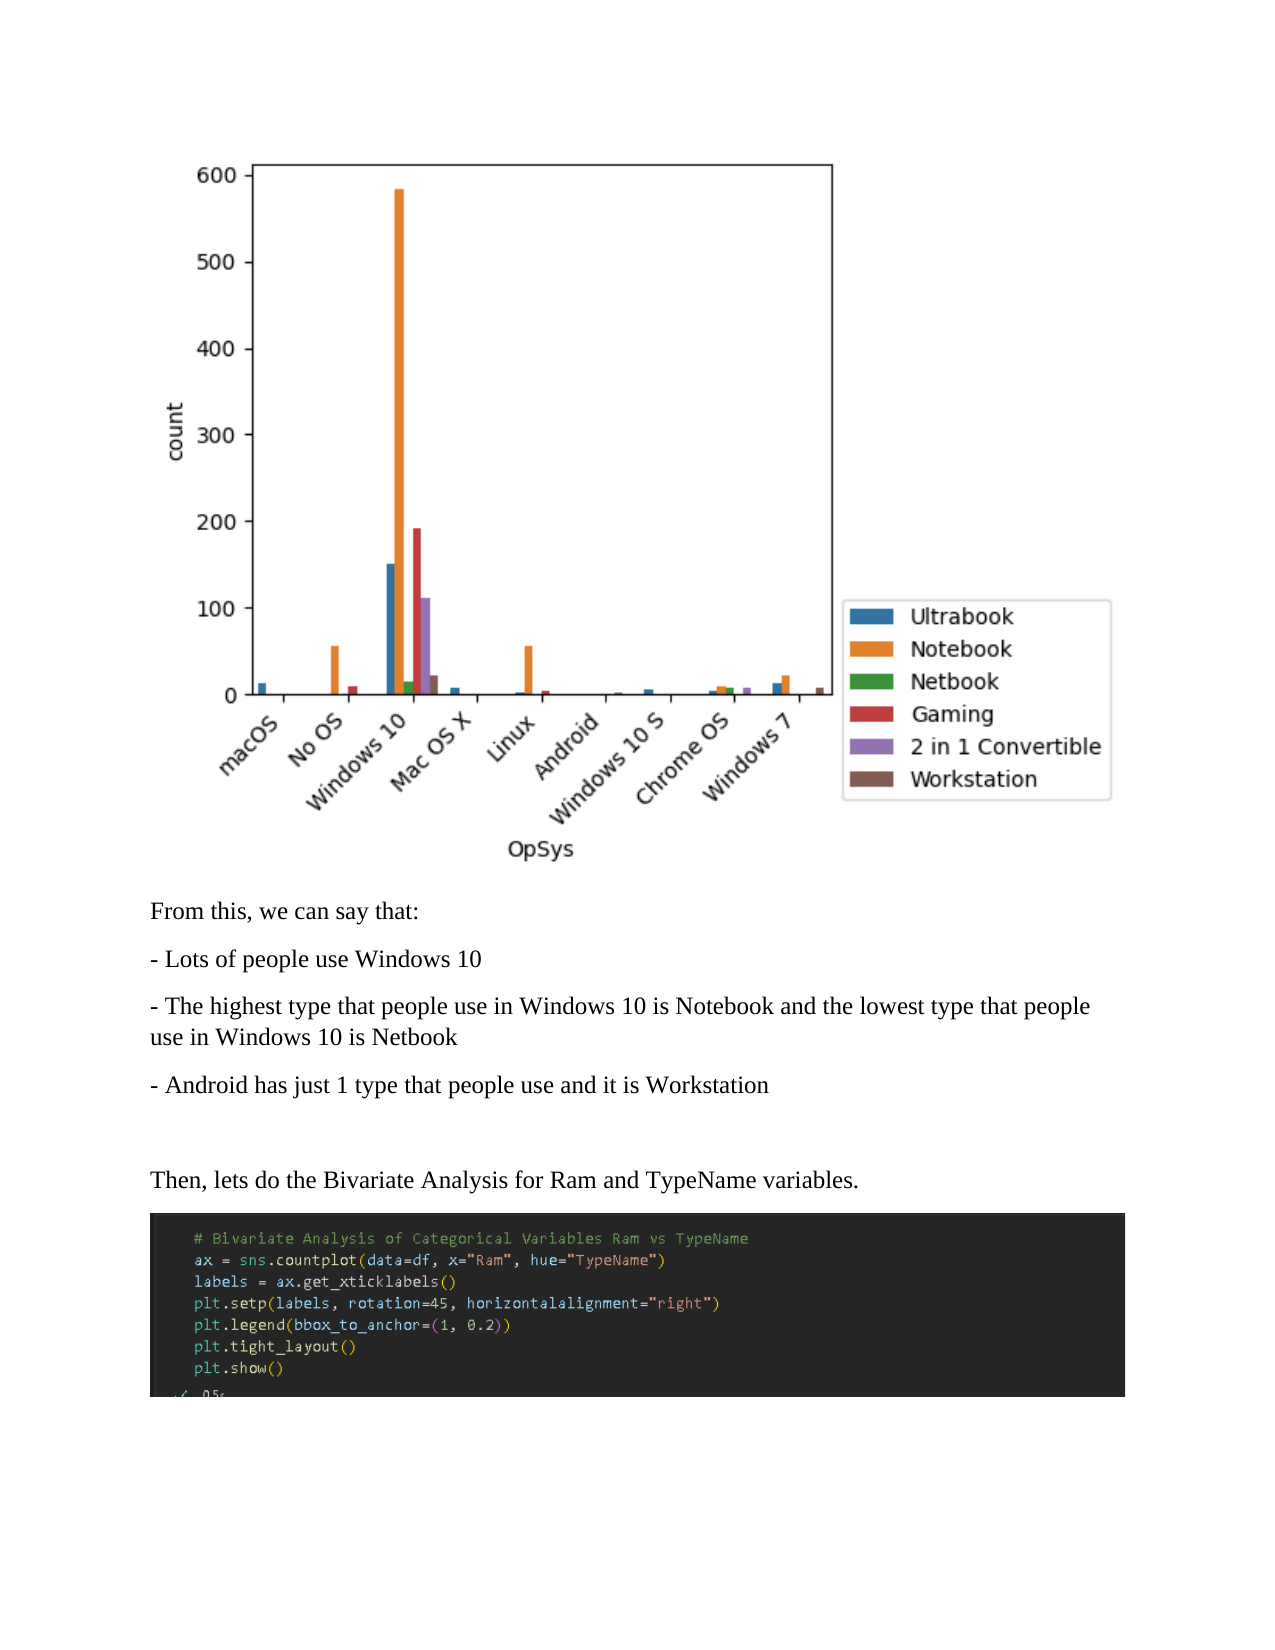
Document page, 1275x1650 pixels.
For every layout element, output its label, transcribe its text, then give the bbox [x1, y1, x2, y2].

text From this, we can say that: [150, 896, 1125, 925]
text - The highest type that people use in Windows 10 is Notebook and the lowest type that people use in Windows 10 is Netbook [150, 991, 1125, 1051]
picture [150, 150, 1125, 877]
text - Android has just 1 type that people use and it is Workstation [150, 1070, 1125, 1099]
text Then, lets do the Bivariate Analysis for Ram and TypeName variables. [150, 1166, 1125, 1194]
picture [150, 1213, 1125, 1397]
text - Lots of people use Windows 10 [150, 944, 1125, 972]
